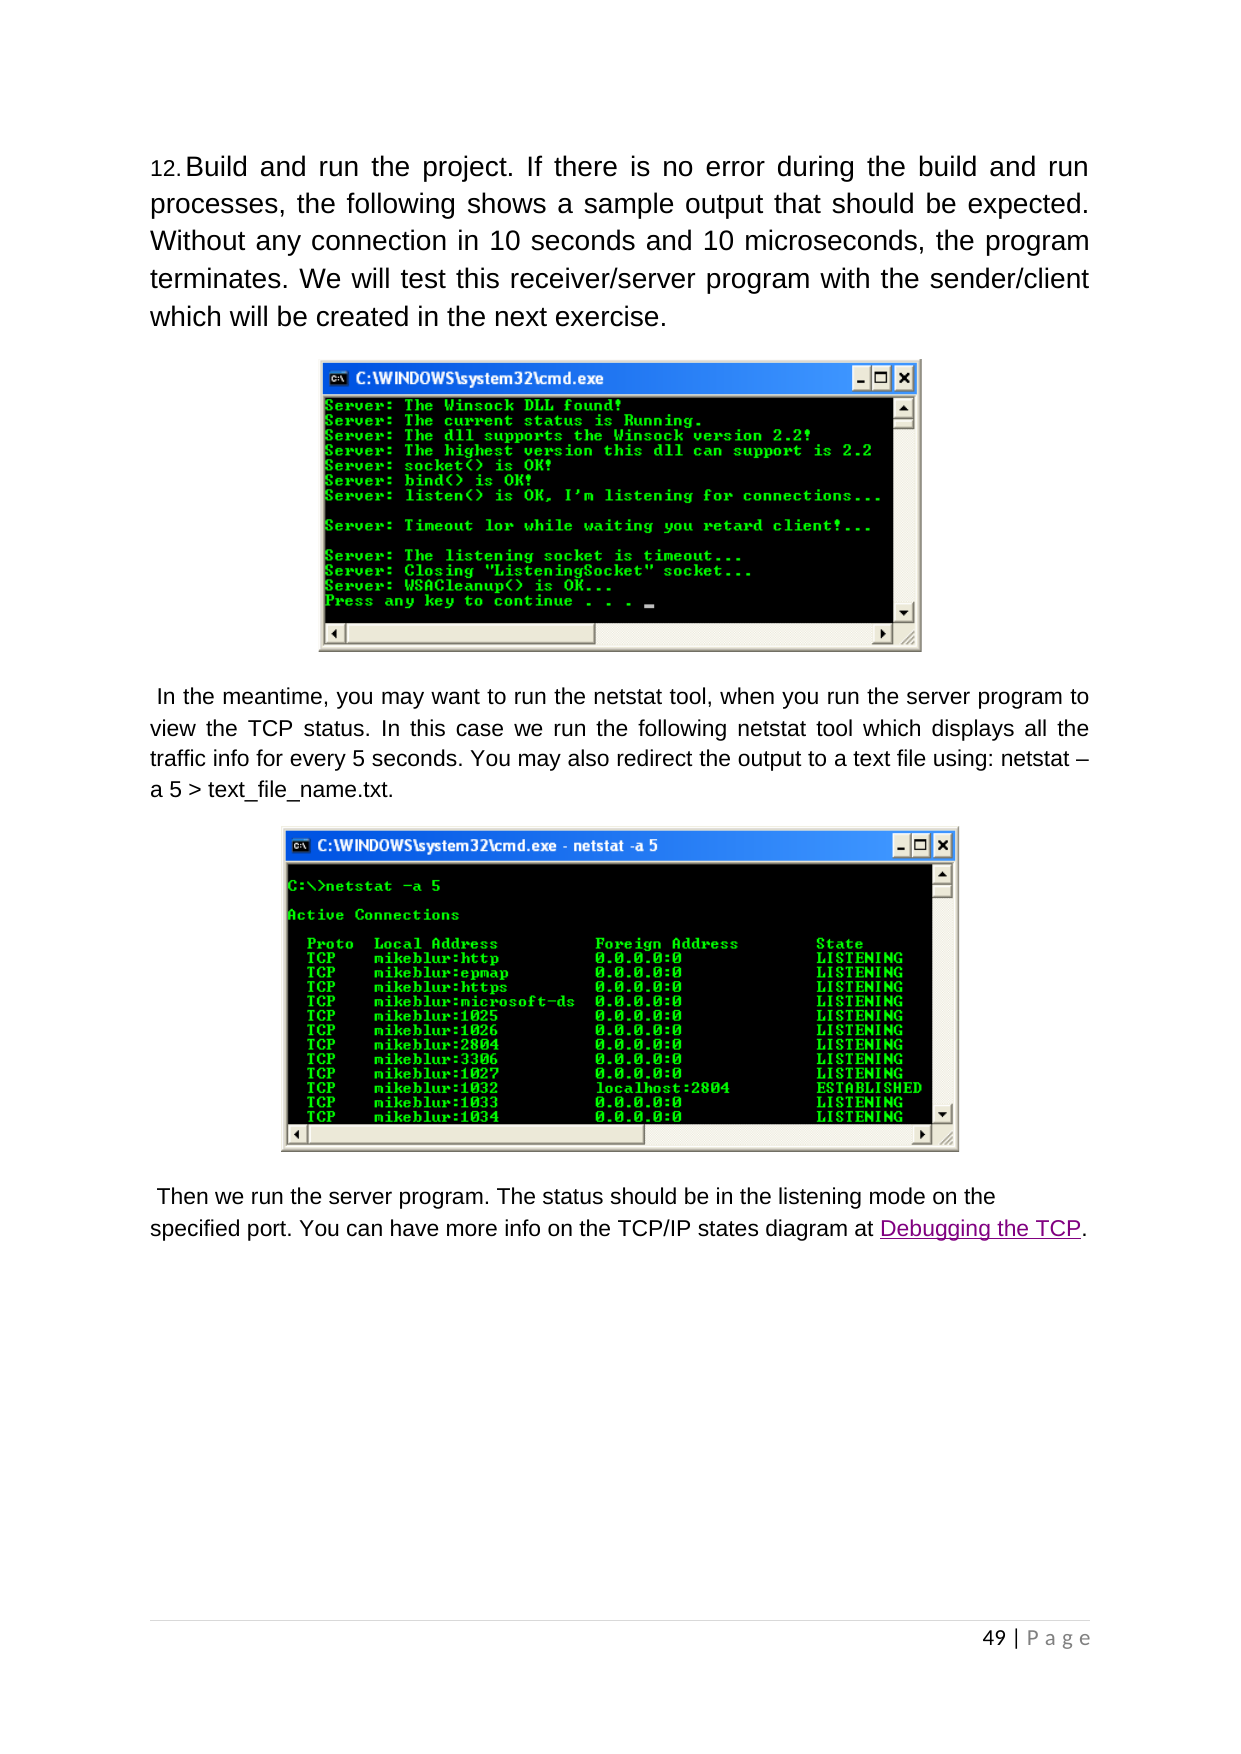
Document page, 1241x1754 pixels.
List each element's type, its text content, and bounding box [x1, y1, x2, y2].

text Then we run the server program. The status should be in the listening mode on the specified port. You can have more info on the TCP/IP states diagram at Debugging the TCP. [150, 1177, 1090, 1242]
text In the meantime, you may want to run the netstat tool, when you run the server program to view the TCP status. In this case we run the following netstat tool which displays all the traffic info for every 5 seconds. You may also redirect the output to a text file using: netstat –a 5 > text_file_name.txt. [150, 677, 1090, 802]
picture [318, 359, 922, 652]
picture [281, 826, 960, 1152]
text 12. Build and run the project. If there is no error during the build and run processes, the following shows a sample output that should be expected. Without any connection in 10 seconds and 10 microseconds, the program terminates. We will test this receiver/server program with the sender/client which will be created in the next exercise. [150, 150, 1090, 333]
